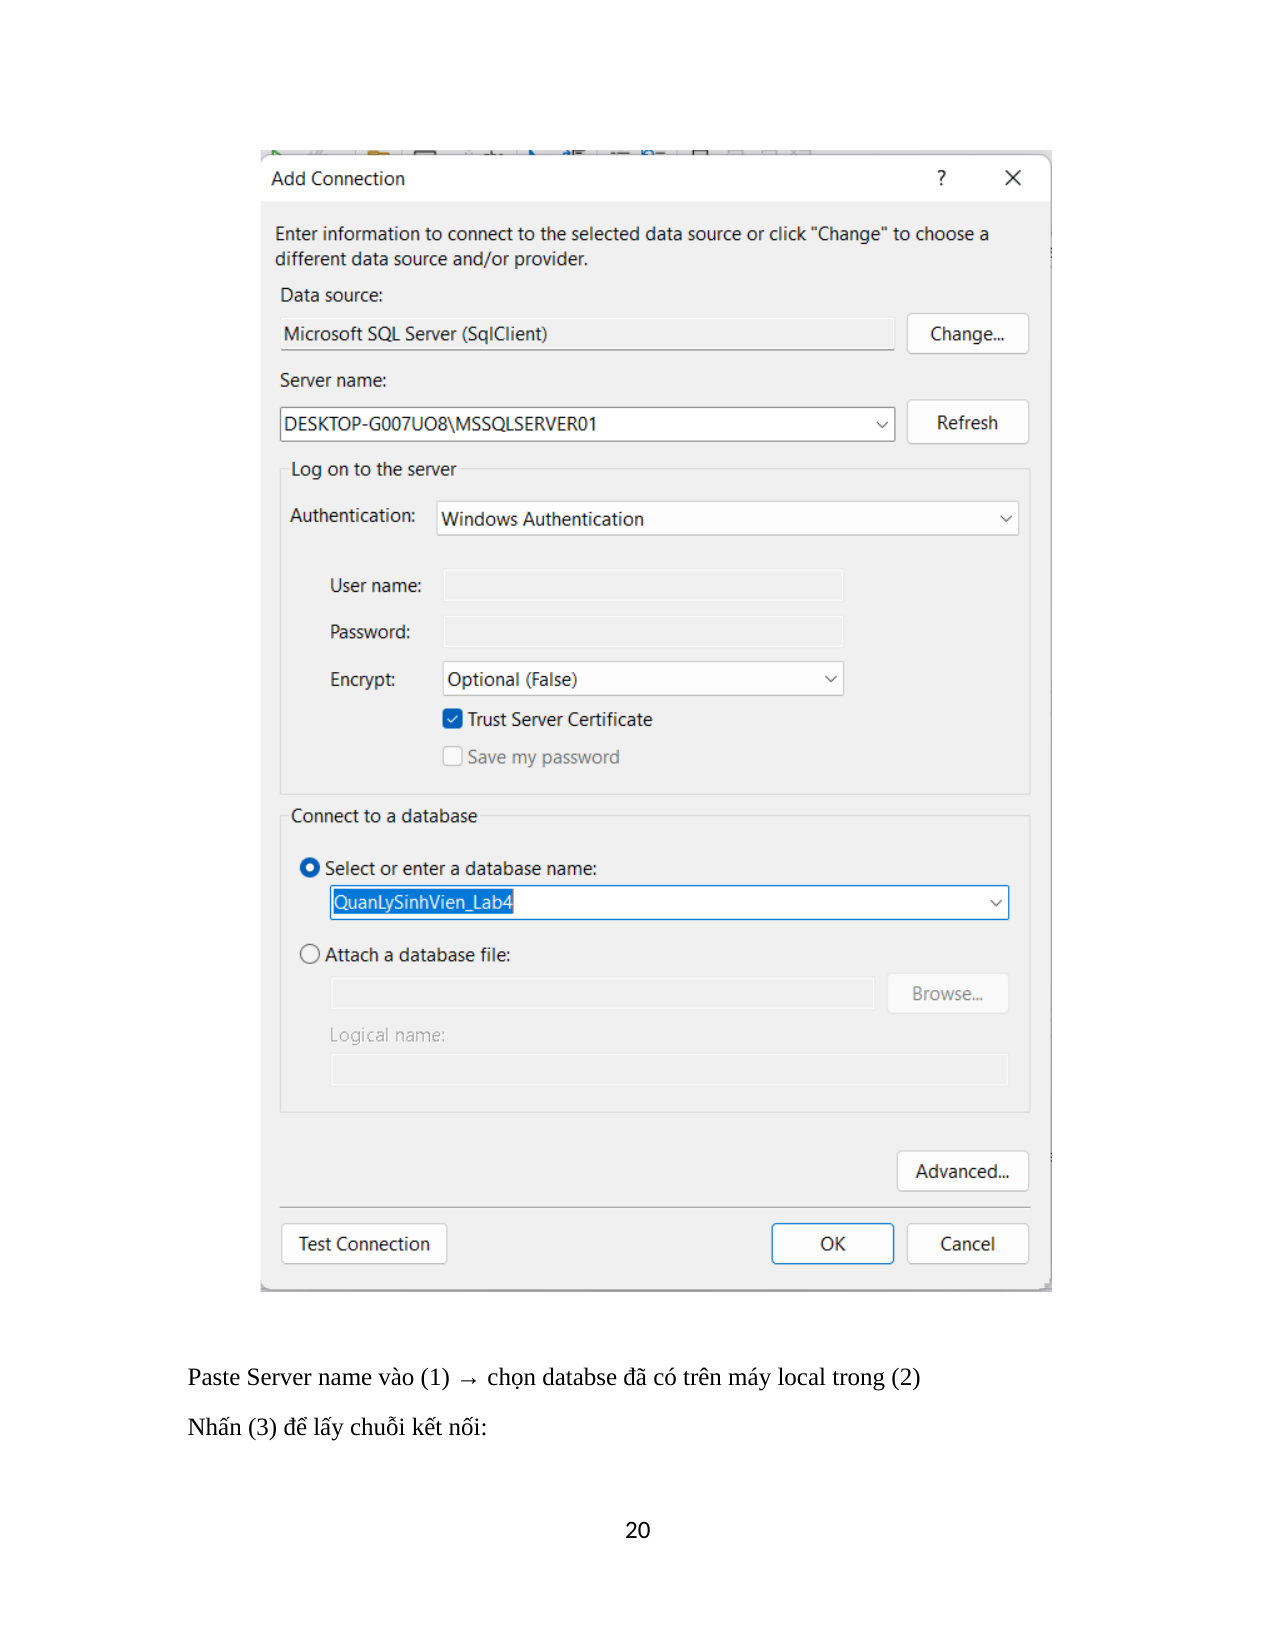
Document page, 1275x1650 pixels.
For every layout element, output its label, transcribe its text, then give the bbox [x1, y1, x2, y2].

text Paste Server name vào (1) → chọn databse đã có trên máy local trong (2) [187, 1362, 1125, 1391]
text Nhấn (3) để lấy chuỗi kết nối: [187, 1412, 1125, 1441]
picture [260, 150, 1052, 1292]
